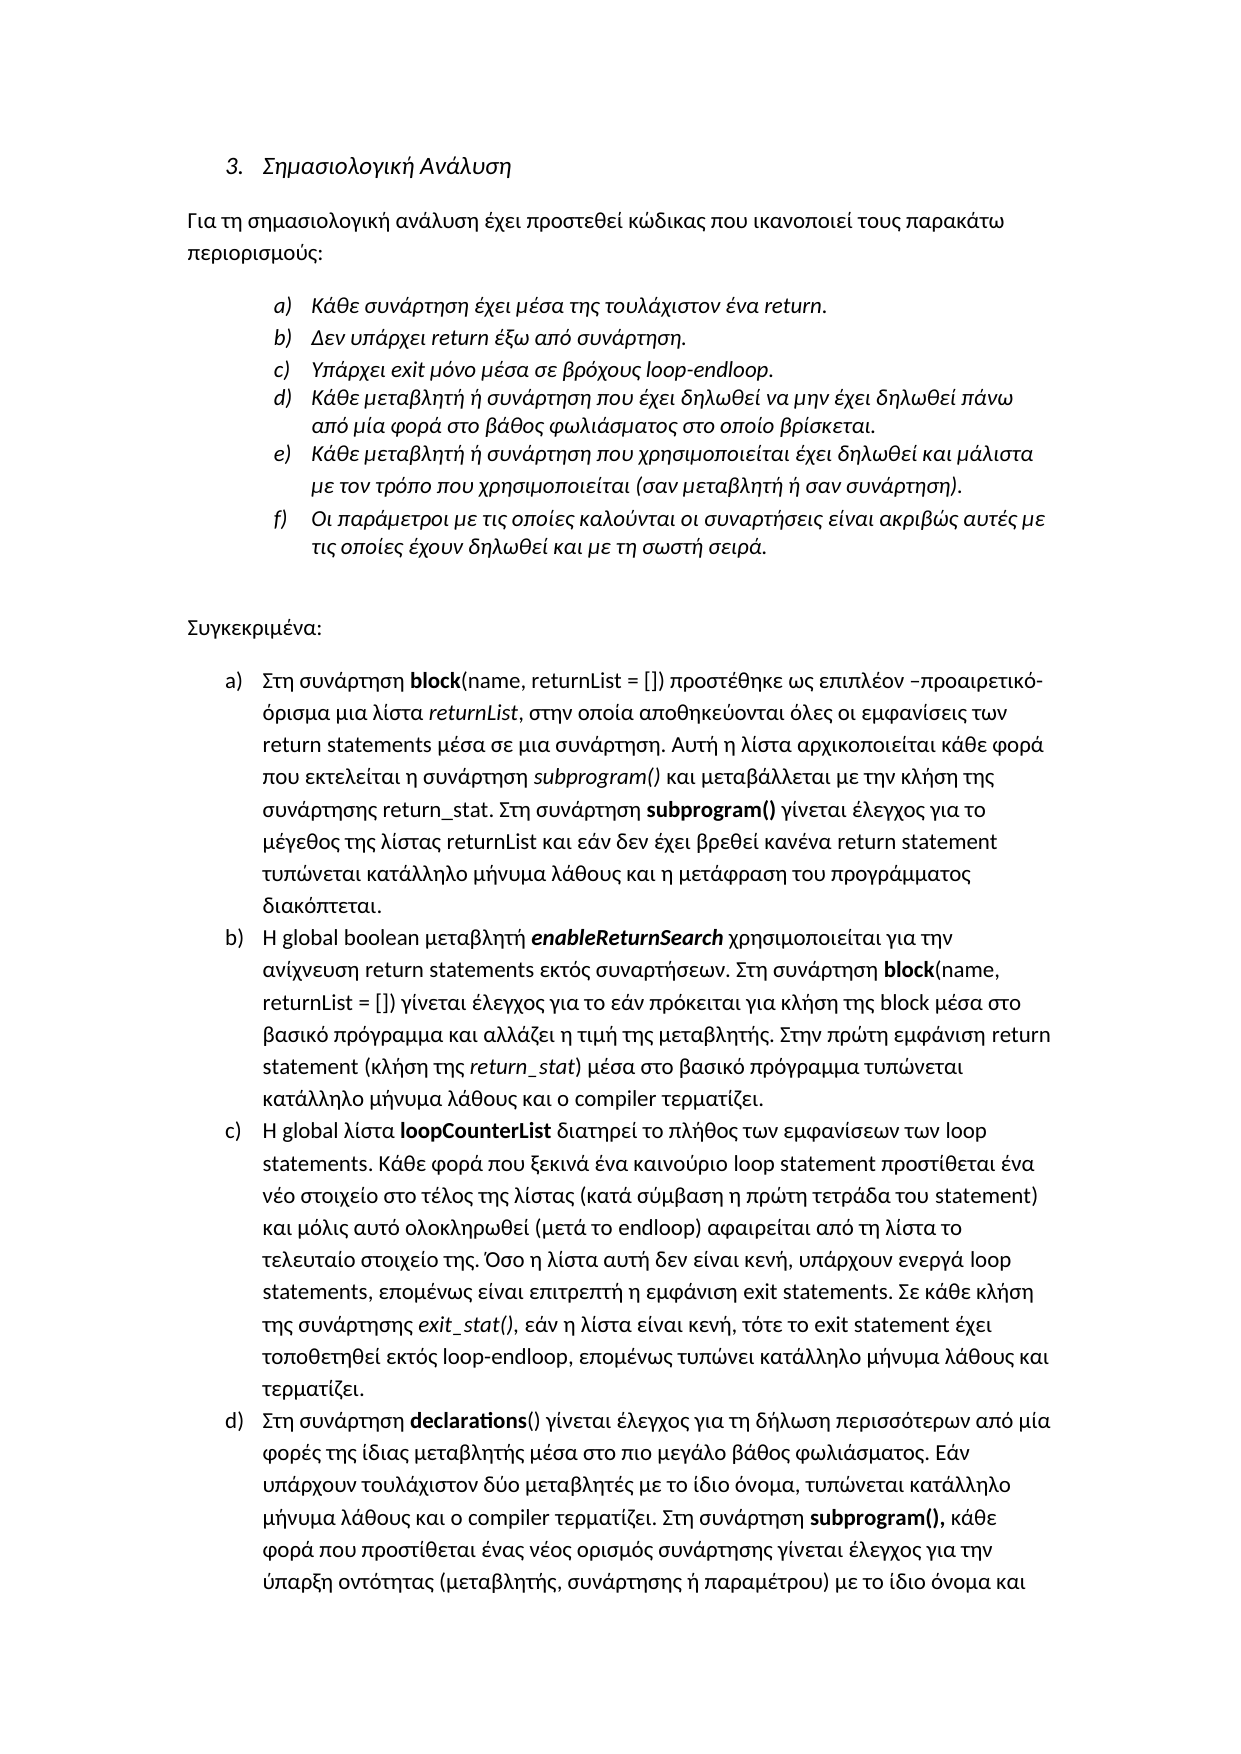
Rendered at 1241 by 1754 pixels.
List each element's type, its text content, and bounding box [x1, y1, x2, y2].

list Κάθε μεταβλητή ή συνάρτηση που έχει δηλωθεί να μην έχει δηλωθεί πάνω από μία φορά στο βάθος φωλιάσματος στο οποίο βρίσκεται. [273, 383, 1053, 439]
list Οι παράμετροι με τις οποίες καλούνται οι συναρτήσεις είναι ακριβώς αυτές με τις οποίες έχουν δηλωθεί και με τη σωστή σειρά. [273, 504, 1053, 560]
list Υπάρχει exit μόνο μέσα σε βρόχους loop-endloop. [273, 355, 1053, 383]
text Συγκεκριμένα: [187, 613, 1053, 641]
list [225, 1406, 1053, 1595]
list Η global λίστα loopCounterList διατηρεί το πλήθος των εμφανίσεων των loop statements. Κάθε φορά που ξεκινά ένα καινούριο loop statement προστίθεται ένα νέο στοιχείο στο τέλος της λίστας (κατά σύμβαση η πρώτη τετράδα του statement) και μόλις αυτό ολοκληρωθεί (μετά το endloop) αφαιρείται από τη λίστα το τελευταίο στοιχείο της. Όσο η λίστα αυτή δεν είναι κενή, υπάρχουν ενεργά loop statements, επομένως είναι επιτρεπτή η εμφάνιση exit statements. Σε κάθε κλήση της συνάρτησης exit_stat(), εάν η λίστα είναι κενή, τότε το exit statement έχει τοποθετηθεί εκτός loop-endloop, επομένως τυπώνει κατάλληλο μήνυμα λάθους και τερματίζει. [225, 1117, 1053, 1402]
list Κάθε συνάρτηση έχει μέσα της τουλάχιστον ένα return. [273, 291, 1053, 319]
list Σημασιολογική Ανάλυση [225, 150, 1053, 181]
list Η global boolean μεταβλητή enableReturnSearch χρησιμοποιείται για την ανίχνευση return statements εκτός συναρτήσεων. Στη συνάρτηση block(name, returnList = []) γίνεται έλεγχος για το εάν πρόκειται για κλήση της block μέσα στο βασικό πρόγραμμα και αλλάζει η τιμή της μεταβλητής. Στην πρώτη εμφάνιση return statement (κλήση της return_stat) μέσα στο βασικό πρόγραμμα τυπώνεται κατάλληλο μήνυμα λάθους και ο compiler τερματίζει. [225, 923, 1053, 1112]
text Για τη σημασιολογική ανάλυση έχει προστεθεί κώδικας που ικανοποιεί τους παρακάτω περιορισμούς: [187, 206, 1053, 266]
list Κάθε μεταβλητή ή συνάρτηση που χρησιμοποιείται έχει δηλωθεί και μάλιστα με τον τρόπο που χρησιμοποιείται (σαν μεταβλητή ή σαν συνάρτηση). [273, 439, 1053, 500]
list Δεν υπάρχει return έξω από συνάρτηση. [273, 323, 1053, 351]
list Στη συνάρτηση block(name, returnList = []) προστέθηκε ως επιπλέον –προαιρετικό- όρισμα μια λίστα returnList, στην οποία αποθηκεύονται όλες οι εμφανίσεις των return statements μέσα σε μια συνάρτηση. Αυτή η λίστα αρχικοποιείται κάθε φορά που εκτελείται η συνάρτηση subprogram() και μεταβάλλεται με την κλήση της συνάρτησης return_stat. Στη συνάρτηση subprogram() γίνεται έλεγχος για το μέγεθος της λίστας returnList και εάν δεν έχει βρεθεί κανένα return statement τυπώνεται κατάλληλο μήνυμα λάθους και η μετάφραση του προγράμματος διακόπτεται. [225, 666, 1053, 919]
